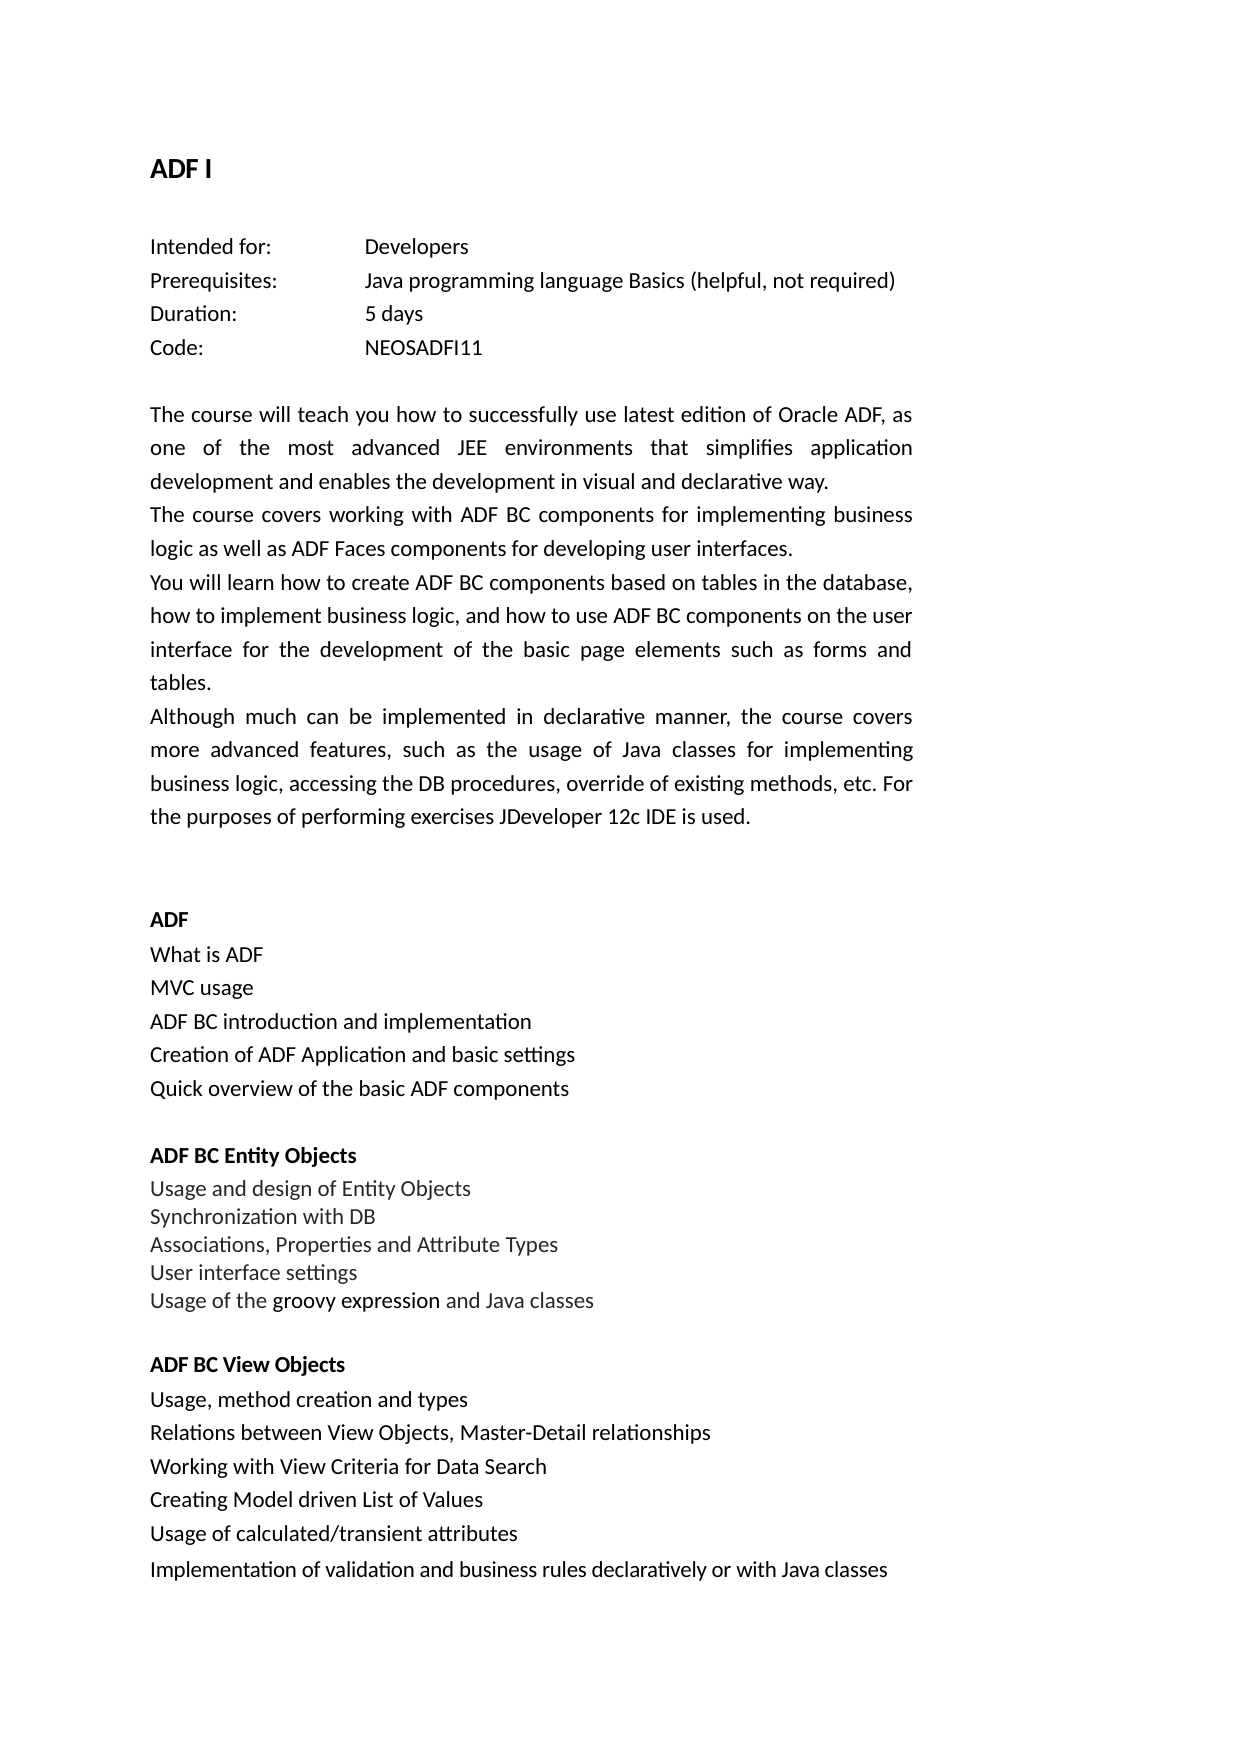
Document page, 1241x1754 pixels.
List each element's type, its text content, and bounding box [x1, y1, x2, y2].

text ADF BC View Objects [150, 1348, 914, 1379]
text Duration: 5 days [150, 299, 914, 327]
text Associations, Properties and Attribute Types [150, 1231, 1090, 1258]
text What is ADF [150, 940, 914, 968]
text You will learn how to create ADF BC components based on tables in the database, how to implement business logic, and how to use ADF BC components on the user interface for the development of the basic page elements such as forms and tables. [150, 568, 914, 696]
text Creating Model driven List of Values [150, 1485, 914, 1513]
text User interface settings [150, 1258, 1090, 1287]
text Relations between View Objects, Master-Detail relationships [150, 1418, 914, 1446]
text Usage and design of Entity Objects [150, 1174, 1090, 1202]
text Usage of the groovy expression and Java classes [150, 1287, 1090, 1314]
text Prerequisites: Java programming language Basics (helpful, not required) [150, 266, 1031, 294]
text Intended for: Developers [150, 232, 914, 260]
text Usage of calculated/transient attributes [150, 1519, 914, 1547]
text Creation of ADF Application and basic settings [150, 1040, 914, 1068]
text ADF I [150, 150, 914, 186]
text MVC usage [150, 973, 914, 1001]
text The course covers working with ADF BC components for implementing business logic as well as ADF Faces components for developing user interfaces. [150, 501, 914, 562]
text Code: NEOSADFI11 [150, 333, 914, 361]
text The course will teach you how to successfully use latest edition of Oracle ADF, as one of the most advanced JEE environments that simplifies application development and enables the development in visual and declarative way. [150, 400, 914, 495]
text Working with View Criteria for Data Search [150, 1452, 914, 1480]
text ADF [150, 903, 914, 934]
text Synchronization with DB [150, 1202, 1090, 1231]
text ADF BC introduction and implementation [150, 1007, 914, 1035]
text Although much can be implemented in declarative manner, the course covers more advanced features, such as the usage of Java classes for implementing business logic, accessing the DB procedures, override of existing methods, etc. For the purposes of performing exercises JDeveloper 12c IDE is used. [150, 702, 914, 831]
text Implementation of validation and business rules declaratively or with Java classes [150, 1552, 914, 1583]
text ADF BC Entity Objects [150, 1141, 914, 1169]
text Quick overview of the basic ADF components [150, 1074, 914, 1102]
text Usage, method creation and types [150, 1385, 914, 1413]
